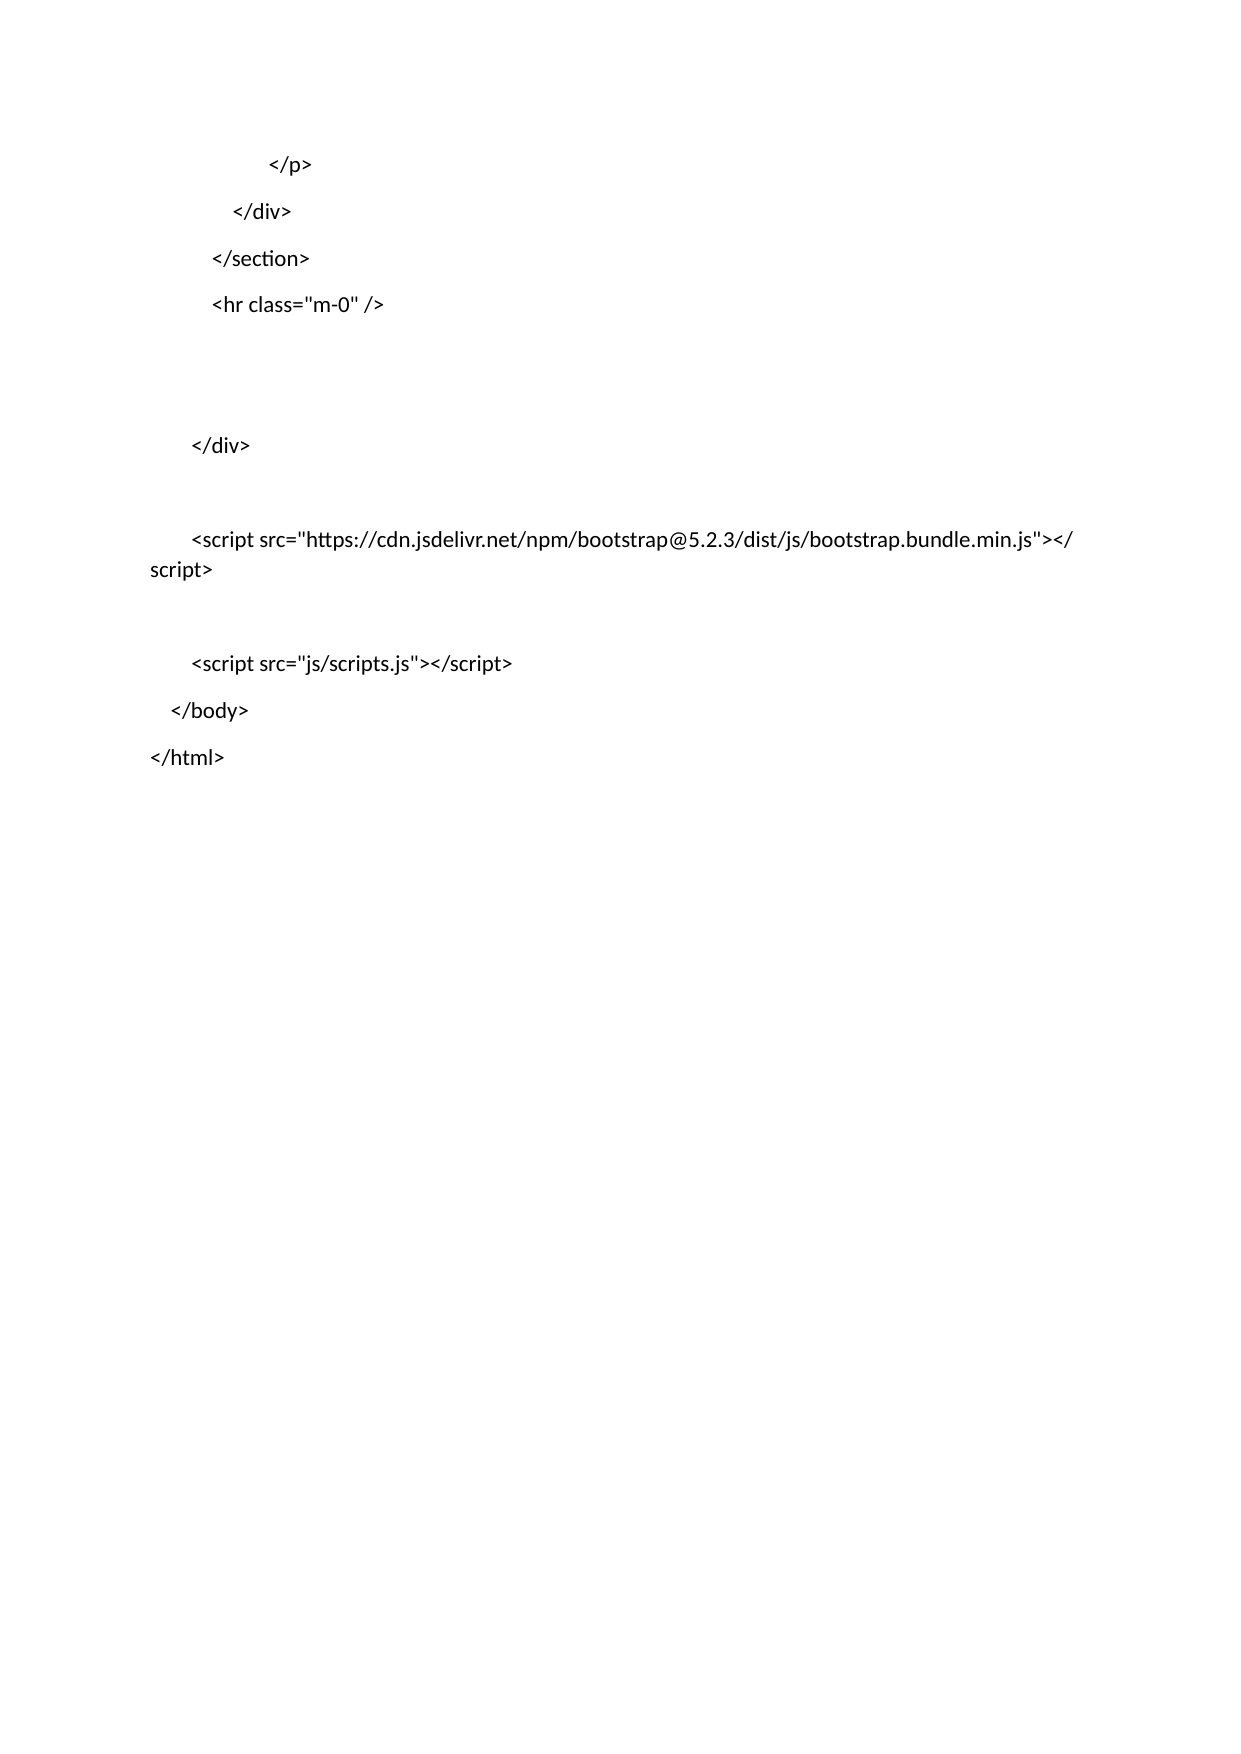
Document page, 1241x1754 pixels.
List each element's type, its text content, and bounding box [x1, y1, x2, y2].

text </div> [150, 431, 1090, 459]
text <script src="https://cdn.jsdelivr.net/npm/bootstrap@5.2.3/dist/js/bootstrap.bundle.min.js"></script> [150, 525, 1090, 583]
text <script src="js/scripts.js"></script> [150, 649, 1090, 677]
text </html> [150, 743, 1090, 771]
text <hr class="m-0" /> [150, 291, 1090, 319]
text </div> [150, 197, 1090, 225]
text </p> [150, 150, 1090, 178]
text </body> [150, 696, 1090, 724]
text </section> [150, 244, 1090, 272]
